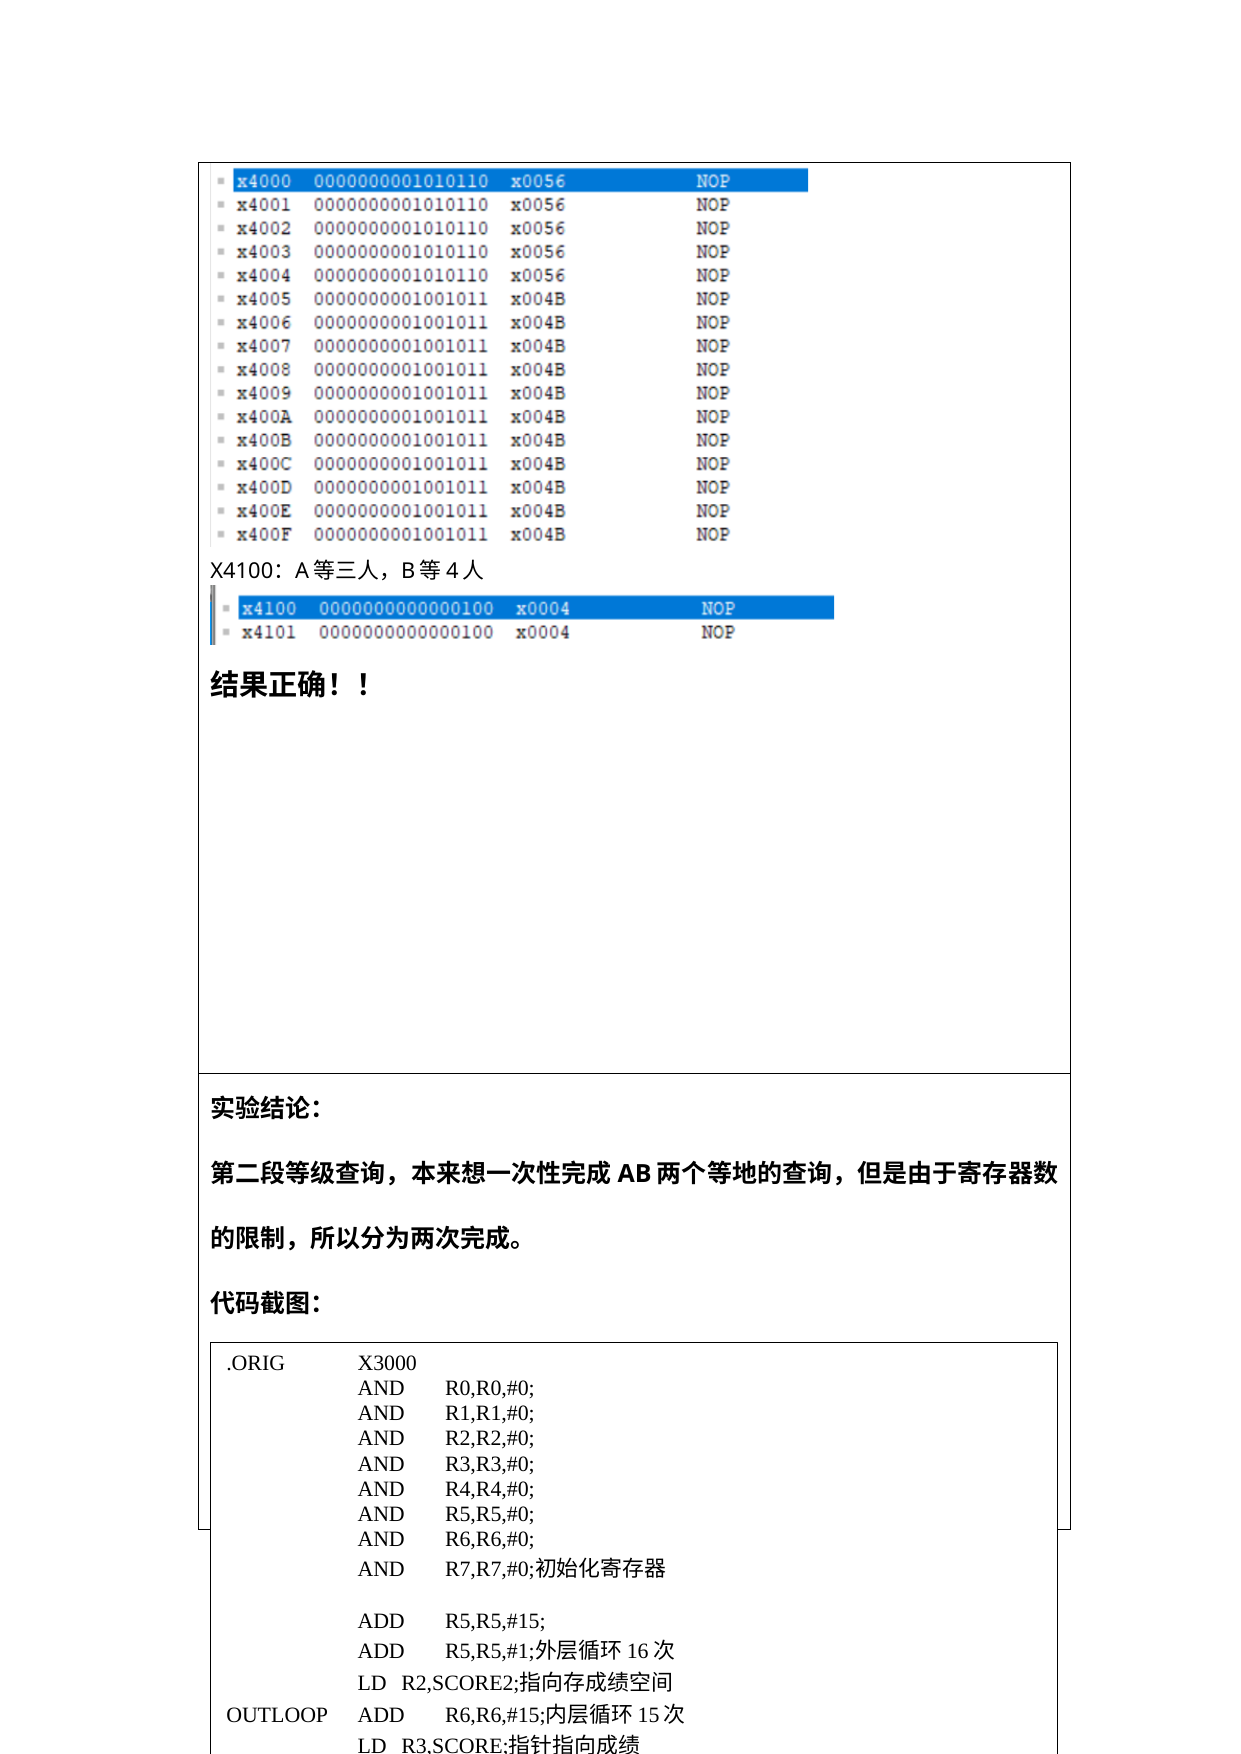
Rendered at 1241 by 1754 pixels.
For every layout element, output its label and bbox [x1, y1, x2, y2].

picture [210, 585, 835, 645]
table_cell [199, 1074, 1070, 1529]
picture [210, 163, 809, 547]
table_cell [199, 163, 1070, 1073]
